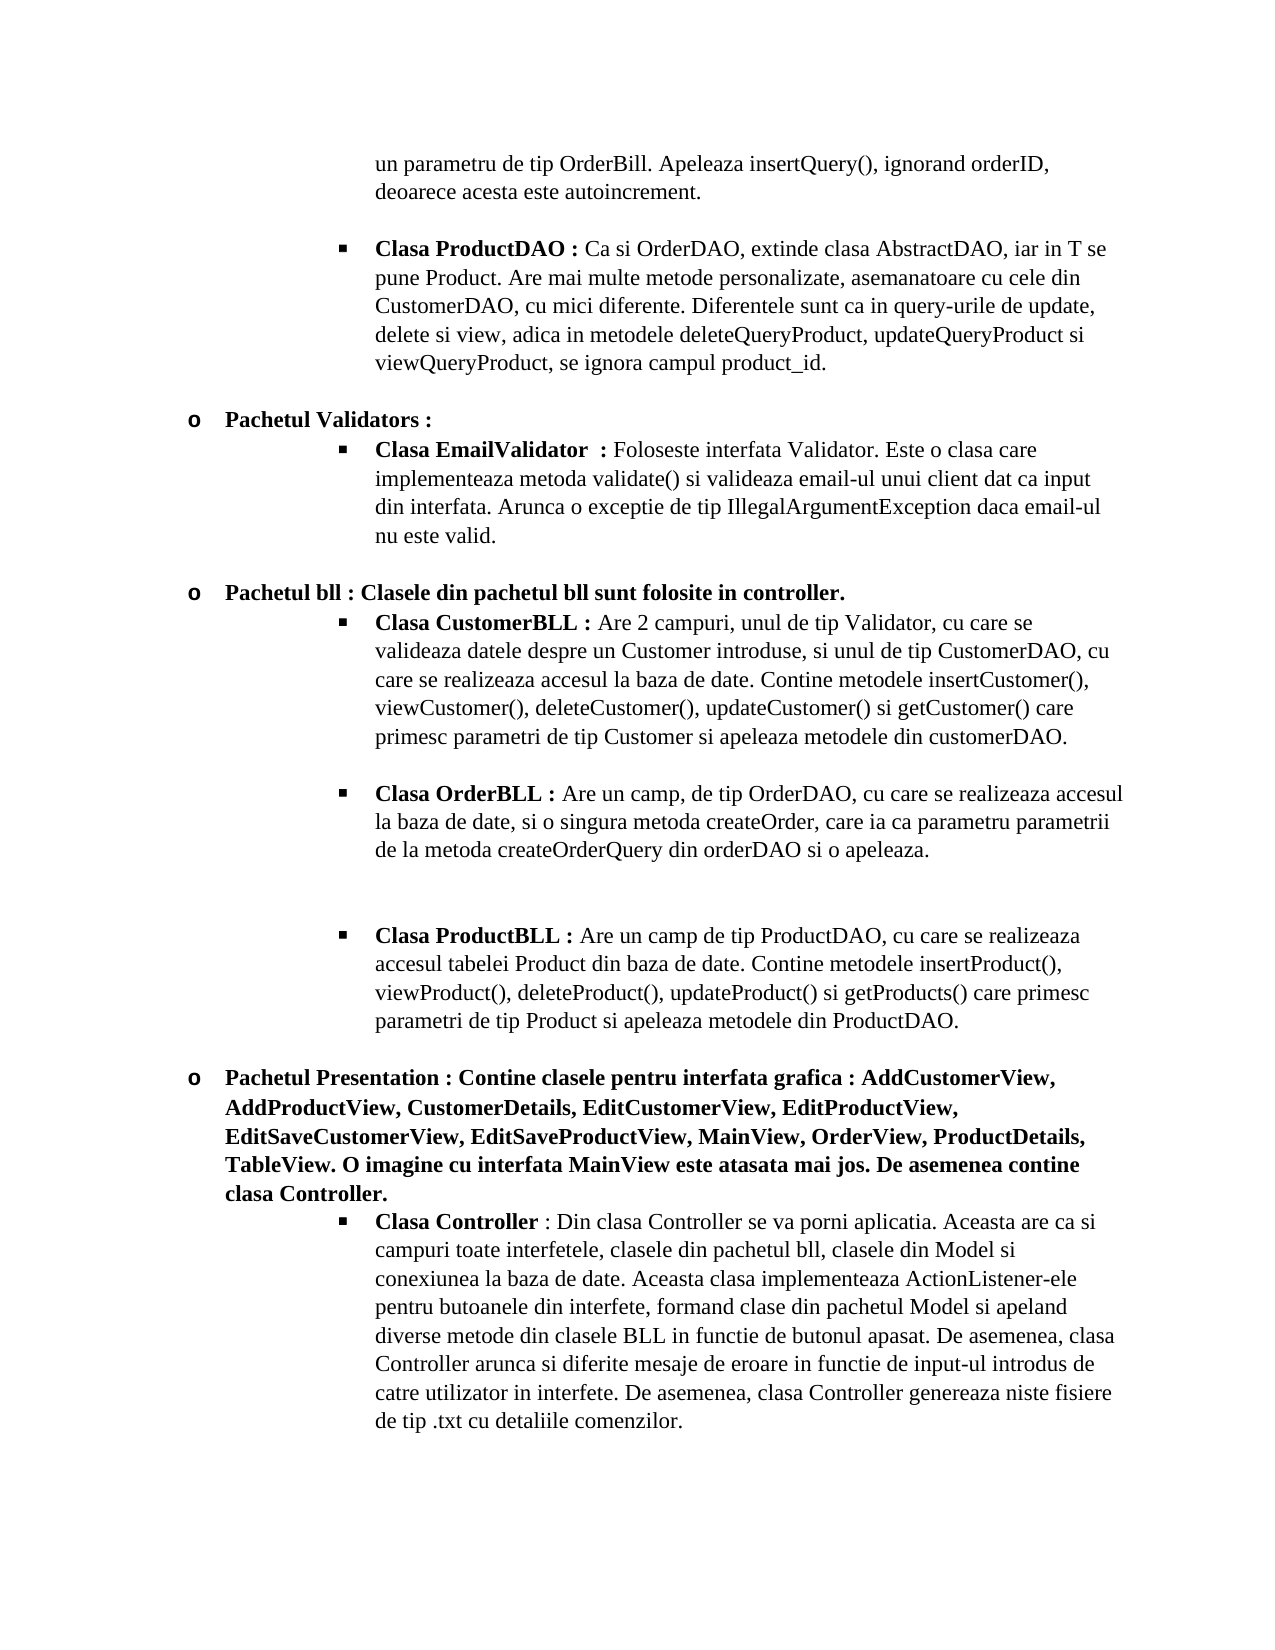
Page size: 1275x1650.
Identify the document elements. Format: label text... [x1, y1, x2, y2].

list Clasa ProductBLL : Are un camp de tip ProductDAO, cu care se realizeaza accesul tabelei Product din baza de date. Contine metodele insertProduct(), viewProduct(), deleteProduct(), updateProduct() si getProducts() care primesc parametri de tip Product si apeleaza metodele din ProductDAO. [337, 922, 1125, 1033]
list Pachetul Presentation : Contine clasele pentru interfata grafica : AddCustomerView, AddProductView, CustomerDetails, EditCustomerView, EditProductView, EditSaveCustomerView, EditSaveProductView, MainView, OrderView, ProductDetails, TableView. O imagine cu interfata MainView este atasata mai jos. De asemenea contine clasa Controller. [187, 1064, 1125, 1206]
list Clasa EmailValidator : Foloseste interfata Validator. Este o clasa care implementeaza metoda validate() si valideaza email-ul unui client dat ca input din interfata. Arunca o exceptie de tip IllegalArgumentException daca email-ul nu este valid. [337, 436, 1125, 548]
list Pachetul Validators : [187, 406, 1125, 434]
list Clasa CustomerBLL : Are 2 campuri, unul de tip Validator, cu care se valideaza datele despre un Customer introduse, si unul de tip CustomerDAO, cu care se realizeaza accesul la baza de date. Contine metodele insertCustomer(), viewCustomer(), deleteCustomer(), updateCustomer() si getCustomer() care primesc parametri de tip Customer si apeleaza metodele din customerDAO. [337, 609, 1125, 749]
list Clasa ProductDAO : Ca si OrderDAO, extinde clasa AbstractDAO, iar in T se pune Product. Are mai multe metode personalizate, asemanatoare cu cele din CustomerDAO, cu mici diferente. Diferentele sunt ca in query-urile de update, delete si view, adica in metodele deleteQueryProduct, updateQueryProduct si viewQueryProduct, se ignora campul product_id. [337, 235, 1125, 375]
list Clasa Controller : Din clasa Controller se va porni aplicatia. Aceasta are ca si campuri toate interfetele, clasele din pachetul bll, clasele din Model si conexiunea la baza de date. Aceasta clasa implementeaza ActionListener-ele pentru butoanele din interfete, formand clase din pachetul Model si apeland diverse metode din clasele BLL in functie de butonul apasat. De asemenea, clasa Controller arunca si diferite mesaje de eroare in functie de input-ul introdus de catre utilizator in interfete. De asemenea, clasa Controller genereaza niste fisiere de tip .txt cu detaliile comenzilor. [337, 1208, 1125, 1433]
list Pachetul bll : Clasele din pachetul bll sunt folosite in controller. [187, 578, 1125, 607]
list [337, 150, 1125, 205]
list Clasa OrderBLL : Are un camp, de tip OrderDAO, cu care se realizeaza accesul la baza de date, si o singura metoda createOrder, care ia ca parametru parametrii de la metoda createOrderQuery din orderDAO si o apeleaza. [337, 779, 1125, 863]
